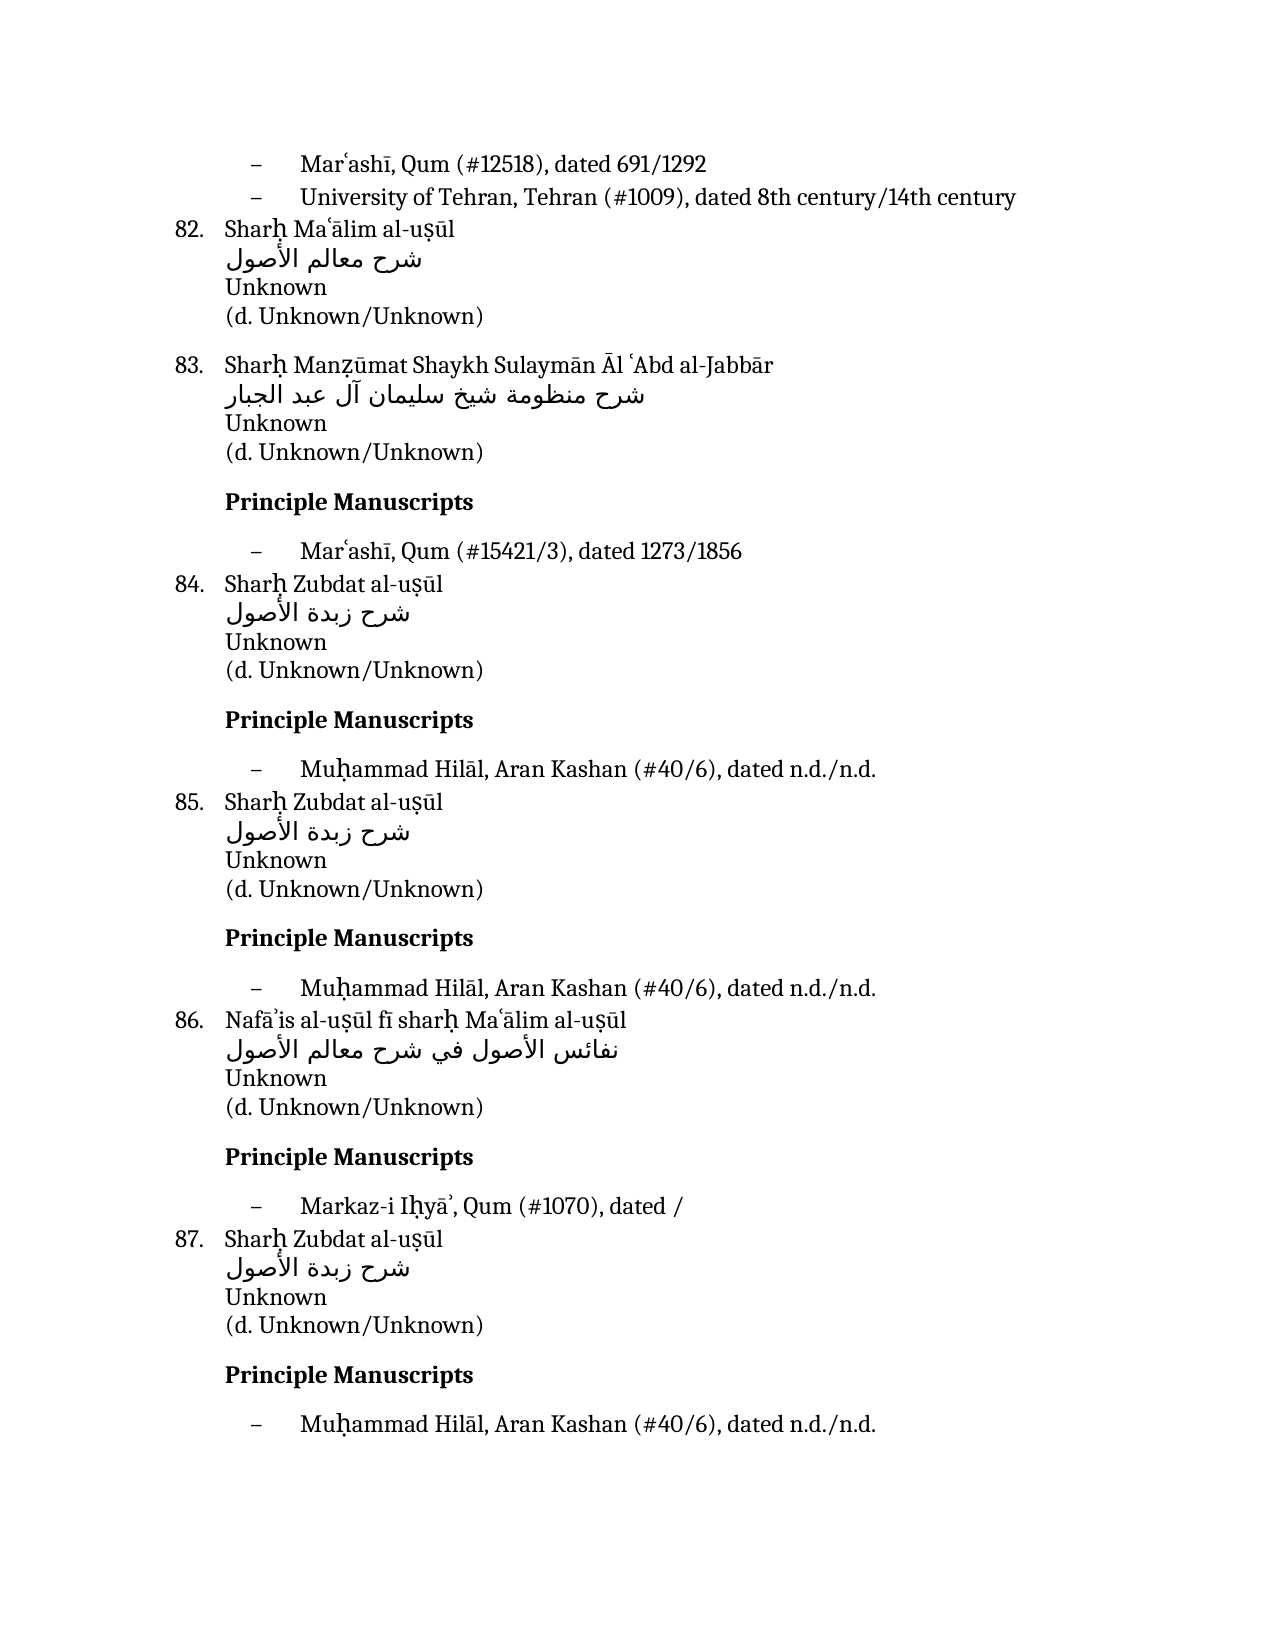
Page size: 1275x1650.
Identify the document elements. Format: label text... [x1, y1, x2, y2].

list Muḥammad Hilāl, Aran Kashan (#40/6), dated n.d./n.d. [250, 755, 1125, 784]
list Sharḥ Zubdat al-uṣūl شرح زبدة الأصول Unknown (d. Unknown/Unknown) [175, 1224, 1125, 1340]
list Sharḥ Zubdat al-uṣūl شرح زبدة الأصول Unknown (d. Unknown/Unknown) [175, 569, 1125, 685]
list Principle Manuscripts [175, 924, 1125, 953]
list Principle Manuscripts [175, 487, 1125, 516]
list Muḥammad Hilāl, Aran Kashan (#40/6), dated n.d./n.d. [250, 1410, 1125, 1439]
list Marʿashī, Qum (#15421/3), dated 1273/1856 [250, 537, 1125, 566]
list Muḥammad Hilāl, Aran Kashan (#40/6), dated n.d./n.d. [250, 974, 1125, 1002]
list Sharḥ Manẓūmat Shaykh Sulaymān Āl ʿAbd al-Jabbār شرح منظومة شيخ سليمان آل عبد الجبار Unknown (d. Unknown/Unknown) [175, 351, 1125, 467]
list Nafāʾis al-uṣūl fī sharḥ Maʿālim al-uṣūl نفائس الأصول في شرح معالم الأصول Unknown (d. Unknown/Unknown) [175, 1006, 1125, 1122]
list Sharḥ Zubdat al-uṣūl شرح زبدة الأصول Unknown (d. Unknown/Unknown) [175, 788, 1125, 903]
list Principle Manuscripts [175, 1361, 1125, 1389]
list Sharḥ Maʿālim al-uṣūl شرح معالم الأصول Unknown (d. Unknown/Unknown) [175, 215, 1125, 330]
list Principle Manuscripts [175, 706, 1125, 734]
list Principle Manuscripts [175, 1142, 1125, 1171]
list University of Tehran, Tehran (#1009), dated 8th century/14th century [250, 182, 1125, 211]
list Markaz-i Iḥyāʾ, Qum (#1070), dated / [250, 1192, 1125, 1221]
list Marʿashī, Qum (#12518), dated 691/1292 [250, 150, 1125, 179]
